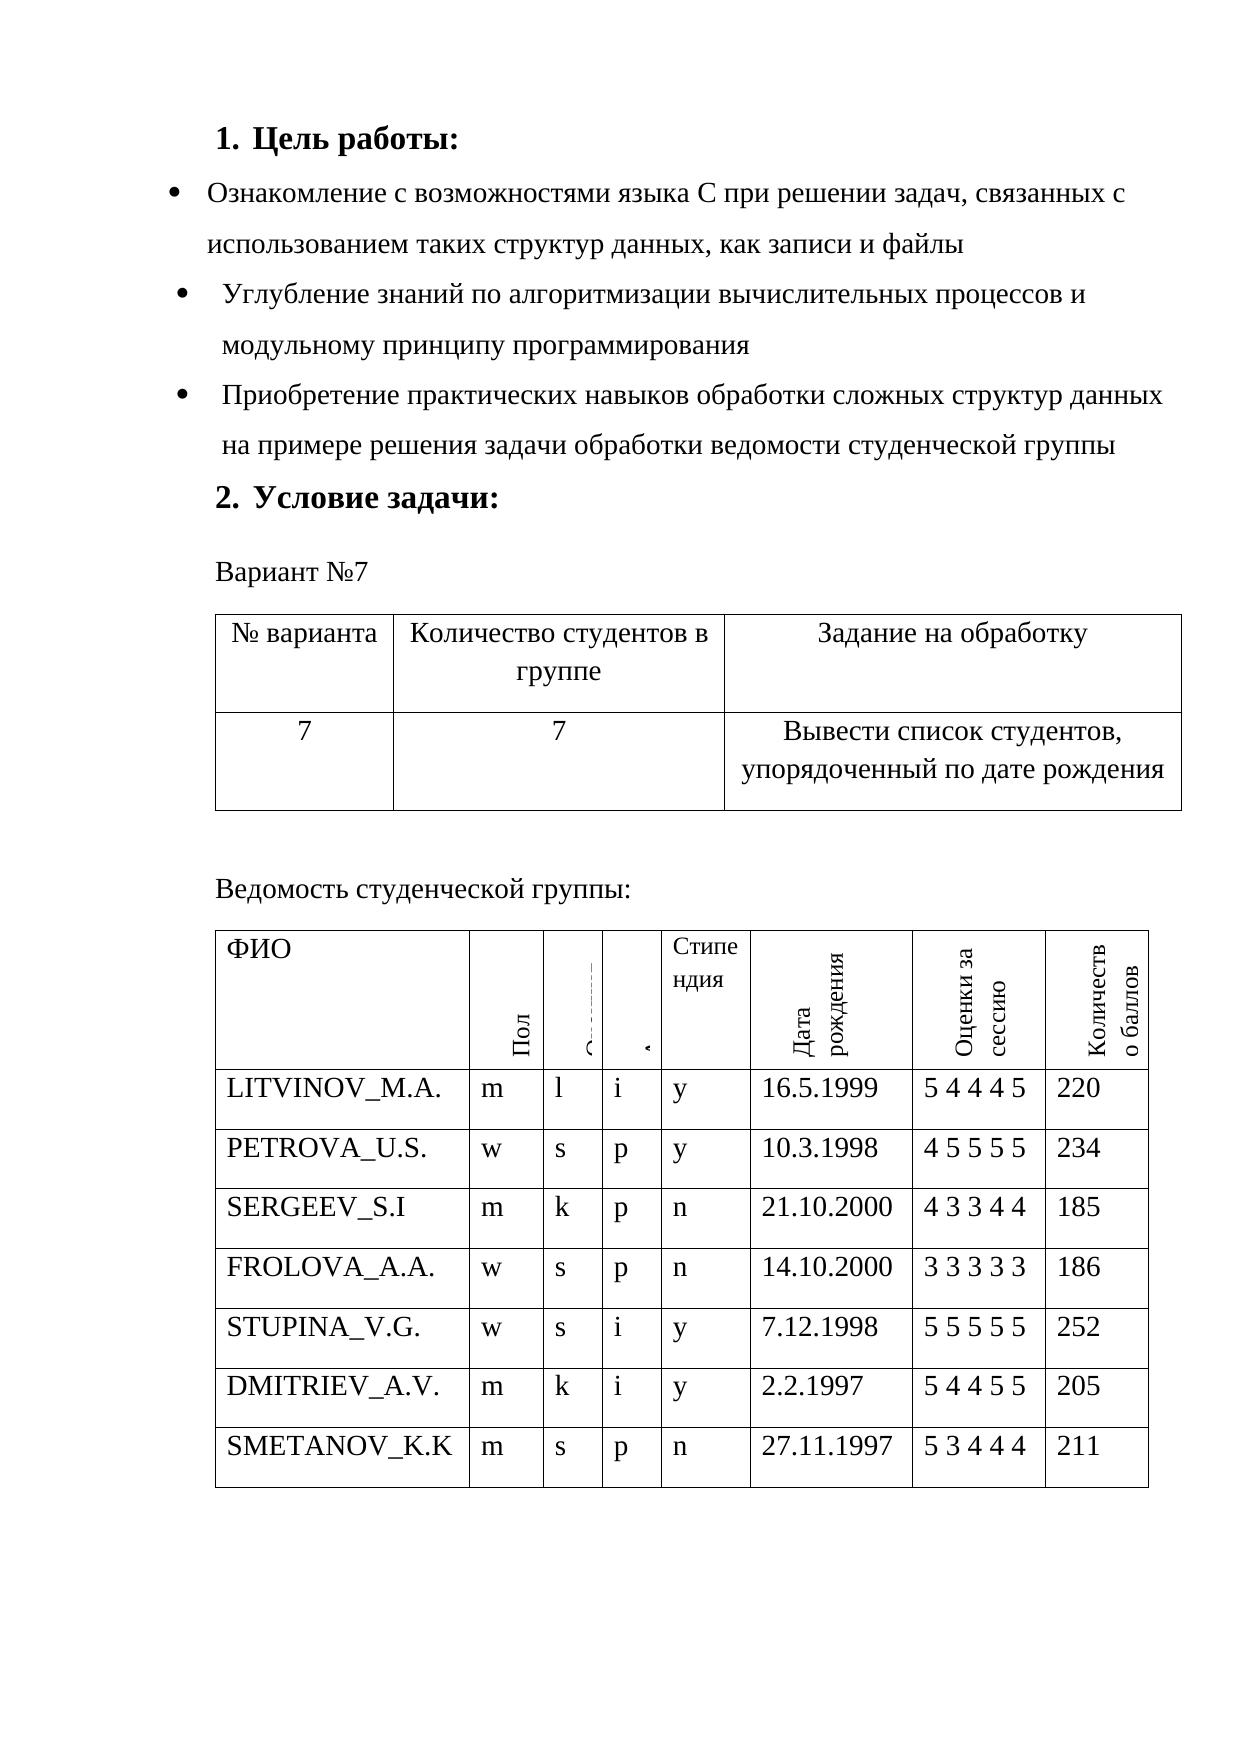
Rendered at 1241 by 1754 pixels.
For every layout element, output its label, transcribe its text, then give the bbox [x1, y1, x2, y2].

table_cell s [544, 1309, 602, 1367]
table_cell 2.2.1997 [751, 1369, 912, 1427]
table_cell 5 5 5 5 5 [913, 1309, 1045, 1367]
table_cell 3 3 3 3 3 [913, 1249, 1045, 1308]
table_header Дата рождения [751, 931, 912, 1069]
table_cell i [603, 1369, 661, 1427]
list Ознакомление с возможностями языка C при решении задач, связанных с использованием таких структур данных, как записи и файлы [169, 176, 1181, 259]
table_cell y [662, 1130, 750, 1188]
table_cell 220 [1046, 1070, 1148, 1129]
table_cell p [603, 1189, 661, 1248]
table_cell n [662, 1189, 750, 1248]
table_cell w [470, 1249, 543, 1308]
text Ведомость студенческой группы: [215, 871, 1181, 904]
table_cell 14.10.2000 [751, 1249, 912, 1308]
table_cell 7 [394, 713, 724, 810]
table_header Адрес [603, 931, 661, 1069]
table_cell 4 5 5 5 5 [913, 1130, 1045, 1188]
table_cell 185 [1046, 1189, 1148, 1248]
table_header № варианта [216, 615, 393, 712]
table_cell FROLOVA_A.A. [216, 1249, 469, 1308]
list Условие задачи: [215, 478, 1181, 516]
table_cell 4 3 3 4 4 [913, 1189, 1045, 1248]
list Углубление знаний по алгоритмизации вычислительных процессов и модульному принципу программирования [177, 276, 1181, 360]
table_header Количество баллов [1046, 931, 1148, 1069]
table_cell 10.3.1998 [751, 1130, 912, 1188]
table_cell 234 [1046, 1130, 1148, 1188]
table_header Пол [470, 931, 543, 1069]
table_cell 211 [1046, 1428, 1148, 1487]
table_cell p [603, 1130, 661, 1188]
table_cell 252 [1046, 1309, 1148, 1367]
table_cell k [544, 1369, 602, 1427]
table_cell m [470, 1070, 543, 1129]
table_cell i [603, 1070, 661, 1129]
table_cell 7 [216, 713, 393, 810]
table_cell n [662, 1428, 750, 1487]
table_cell STUPINA_V.G. [216, 1309, 469, 1367]
table_cell 21.10.2000 [751, 1189, 912, 1248]
table_header Оценки за сессию [913, 931, 1045, 1069]
table_cell s [544, 1249, 602, 1308]
table_cell 5 4 4 4 5 [913, 1070, 1045, 1129]
table_cell k [544, 1189, 602, 1248]
table_cell SMETANOV_K.K [216, 1428, 469, 1487]
table_header Количество студентов в группе [394, 615, 724, 712]
table_header Задание на обработку [725, 615, 1181, 712]
table_cell Вывести список студентов, упорядоченный по дате рождения [725, 713, 1181, 810]
table_cell n [662, 1249, 750, 1308]
table_cell 5 4 4 5 5 [913, 1369, 1045, 1427]
table_cell p [603, 1428, 661, 1487]
table_header Cтипендия [662, 931, 750, 1069]
table_cell m [470, 1428, 543, 1487]
table_cell y [662, 1369, 750, 1427]
table_cell PETROVA_U.S. [216, 1130, 469, 1188]
table_cell 205 [1046, 1369, 1148, 1427]
table_cell y [662, 1070, 750, 1129]
list Цель работы: [215, 118, 1181, 156]
table_cell w [470, 1309, 543, 1367]
table_cell m [470, 1369, 543, 1427]
table_cell 16.5.1999 [751, 1070, 912, 1129]
list Приобретение практических навыков обработки сложных структур данных на примере решения задачи обработки ведомости студенческой группы [177, 377, 1181, 461]
table_cell 7.12.1998 [751, 1309, 912, 1367]
table_cell i [603, 1309, 661, 1367]
table_cell p [603, 1249, 661, 1308]
table_cell s [544, 1428, 602, 1487]
table_cell LITVINOV_M.A. [216, 1070, 469, 1129]
table_cell l [544, 1070, 602, 1129]
table_cell SERGEEV_S.I [216, 1189, 469, 1248]
text Вариант №7 [215, 554, 1181, 588]
table_cell 186 [1046, 1249, 1148, 1308]
table_cell w [470, 1130, 543, 1188]
table_cell y [662, 1309, 750, 1367]
table_cell m [470, 1189, 543, 1248]
table_cell s [544, 1130, 602, 1188]
table_cell 5 3 4 4 4 [913, 1428, 1045, 1487]
table_header Окончил [544, 931, 602, 1069]
table_cell 27.11.1997 [751, 1428, 912, 1487]
table_header ФИО [216, 931, 469, 1069]
table_cell DMITRIEV_A.V. [216, 1369, 469, 1427]
